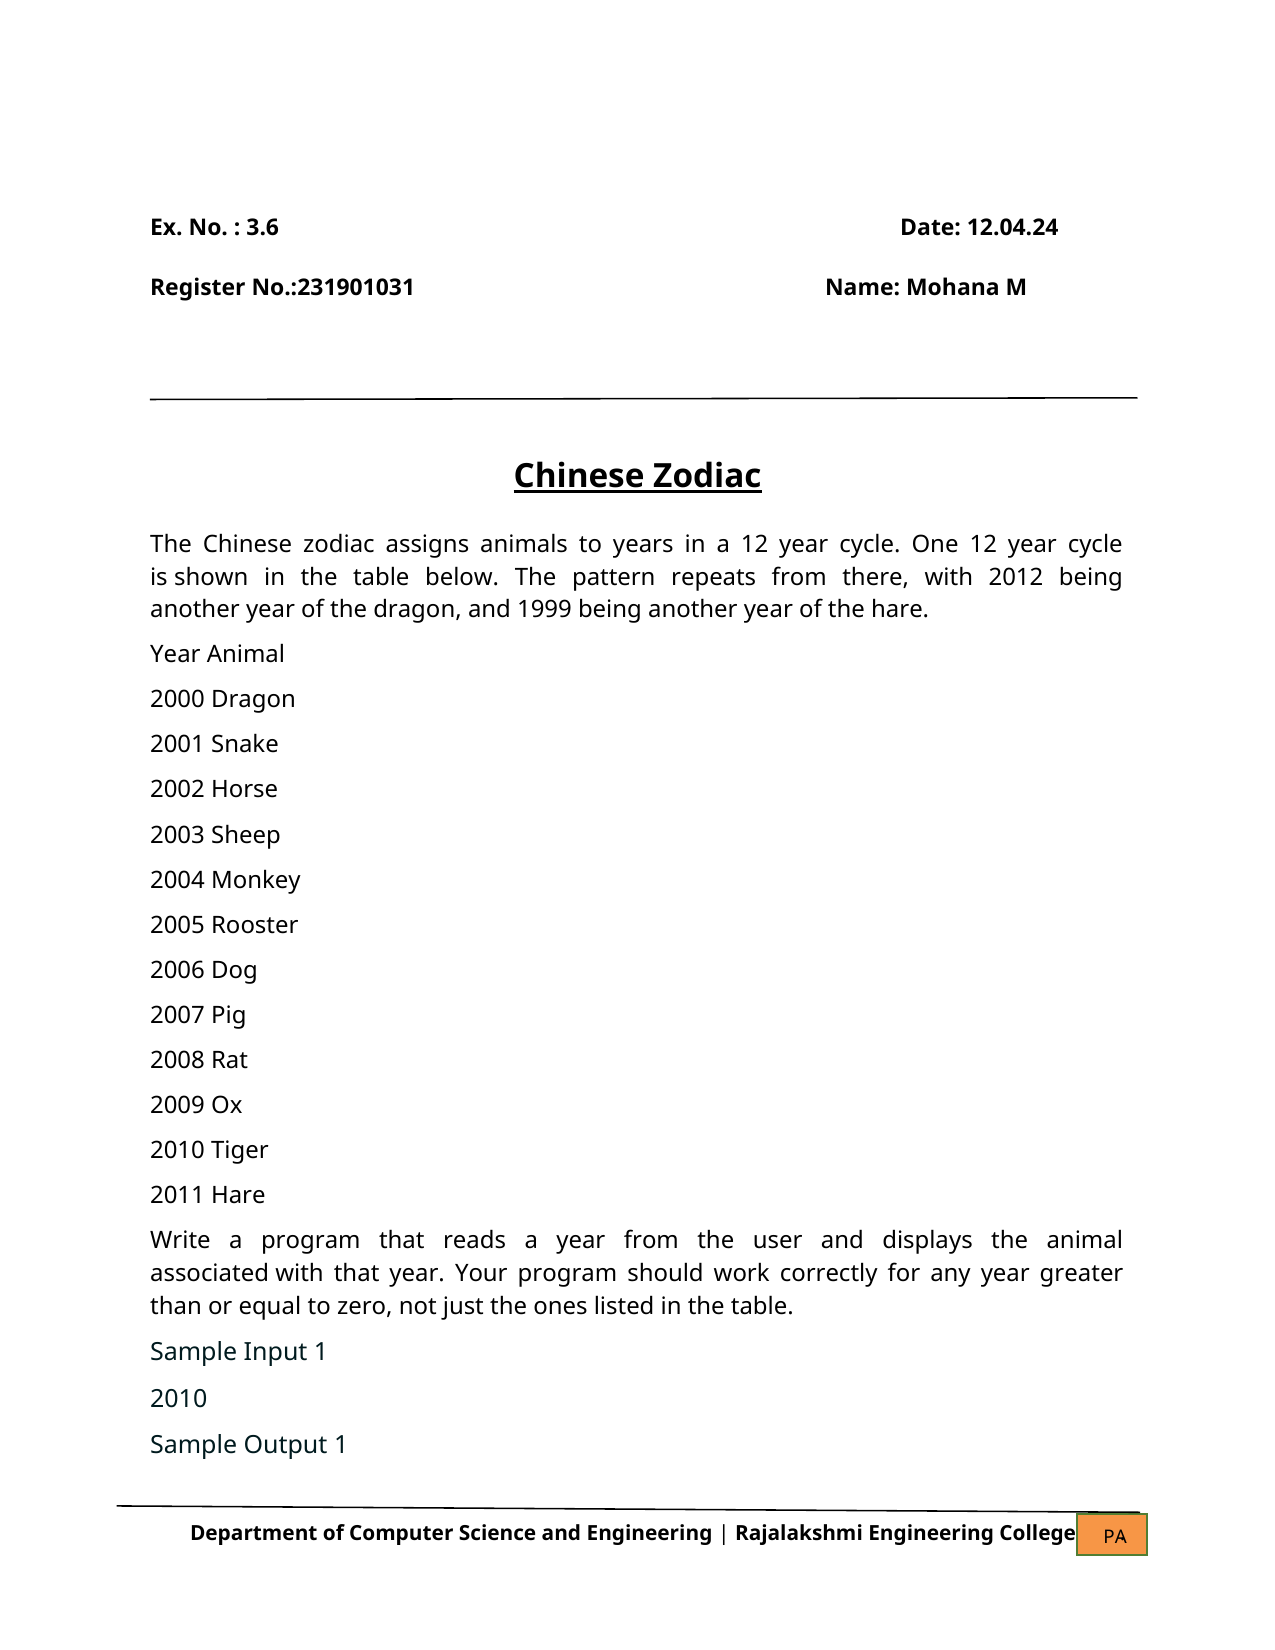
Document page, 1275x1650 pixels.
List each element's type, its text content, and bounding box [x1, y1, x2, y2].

text 2002 Horse [150, 772, 1125, 805]
text 2009 Ox [150, 1088, 1125, 1121]
text The Chinese zodiac assigns animals to years in a 12 year cycle. One 12 year cycle is shown in the table below. The pattern repeats from there, with 2012 being another year of the dragon, and 1999 being another year of the hare. [150, 527, 1125, 624]
text Year Animal [150, 637, 1125, 669]
text 2010 Tiger [150, 1133, 1125, 1166]
text 2006 Dog [150, 953, 1125, 985]
text 2000 Dragon [150, 682, 1125, 715]
text Ex. No. : 3.6 Date: 12.04.24 [150, 210, 1125, 242]
text 2005 Rooster [150, 908, 1125, 940]
text 2004 Monkey [150, 862, 1125, 895]
text 2001 Snake [150, 727, 1125, 760]
text 2007 Pig [150, 998, 1125, 1030]
text Register No.:231901031 Name: Mohana M [150, 271, 1125, 302]
text 2010 [150, 1380, 1125, 1414]
text 2003 Sheep [150, 817, 1125, 850]
text 2011 Hare [150, 1178, 1125, 1211]
text Write a program that reads a year from the user and displays the animal associated with that year. Your program should work correctly for any year greater than or equal to zero, not just the ones listed in the table. [150, 1223, 1125, 1321]
text Sample Output 1 [150, 1427, 1125, 1461]
text Chinese Zodiac [150, 452, 1125, 497]
text 2008 Rat [150, 1043, 1125, 1076]
text Sample Input 1 [150, 1334, 1125, 1368]
